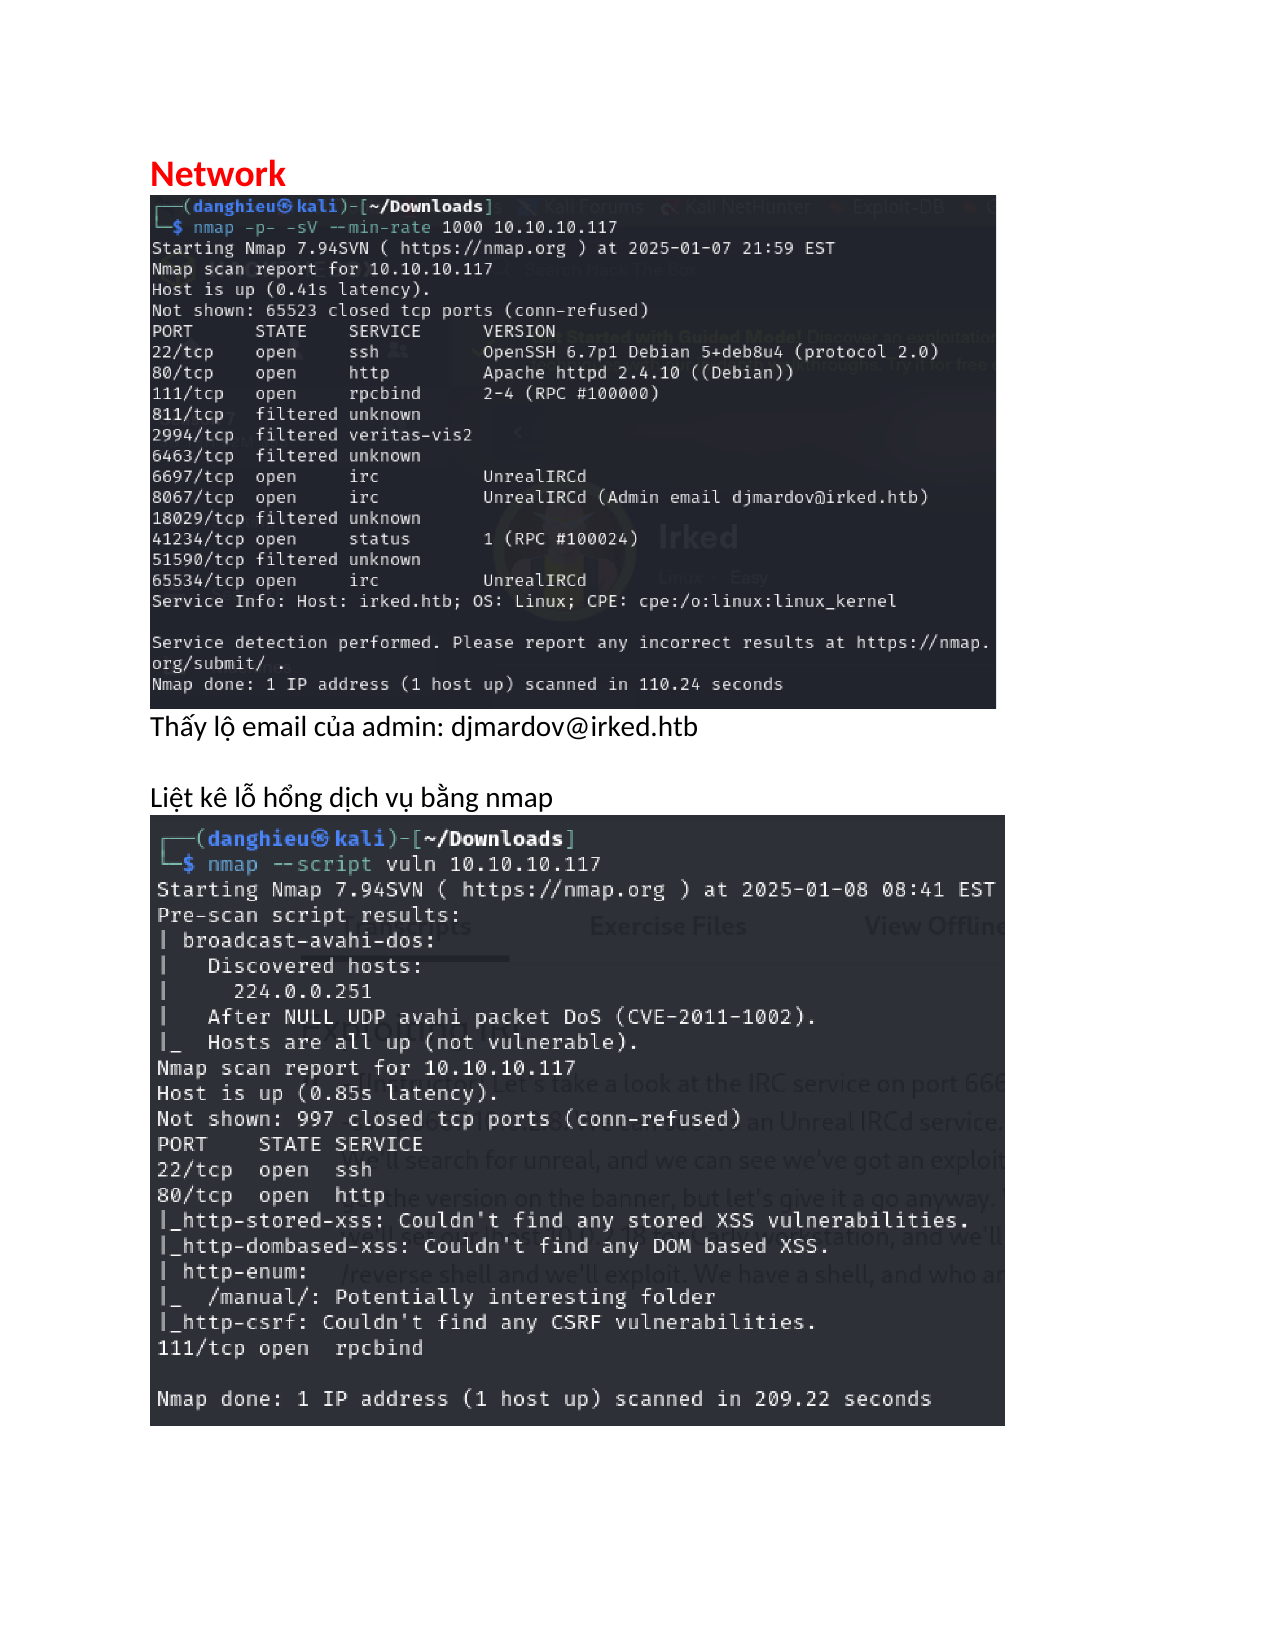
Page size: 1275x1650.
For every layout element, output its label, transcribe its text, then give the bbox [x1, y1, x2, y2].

picture [150, 815, 1005, 1426]
picture [150, 195, 997, 709]
text Liệt kê lỗ hổng dịch vụ bằng nmap [150, 779, 1125, 815]
text Network [150, 150, 1125, 196]
text Thấy lộ email của admin: djmardov@irked.htb [150, 708, 1125, 744]
